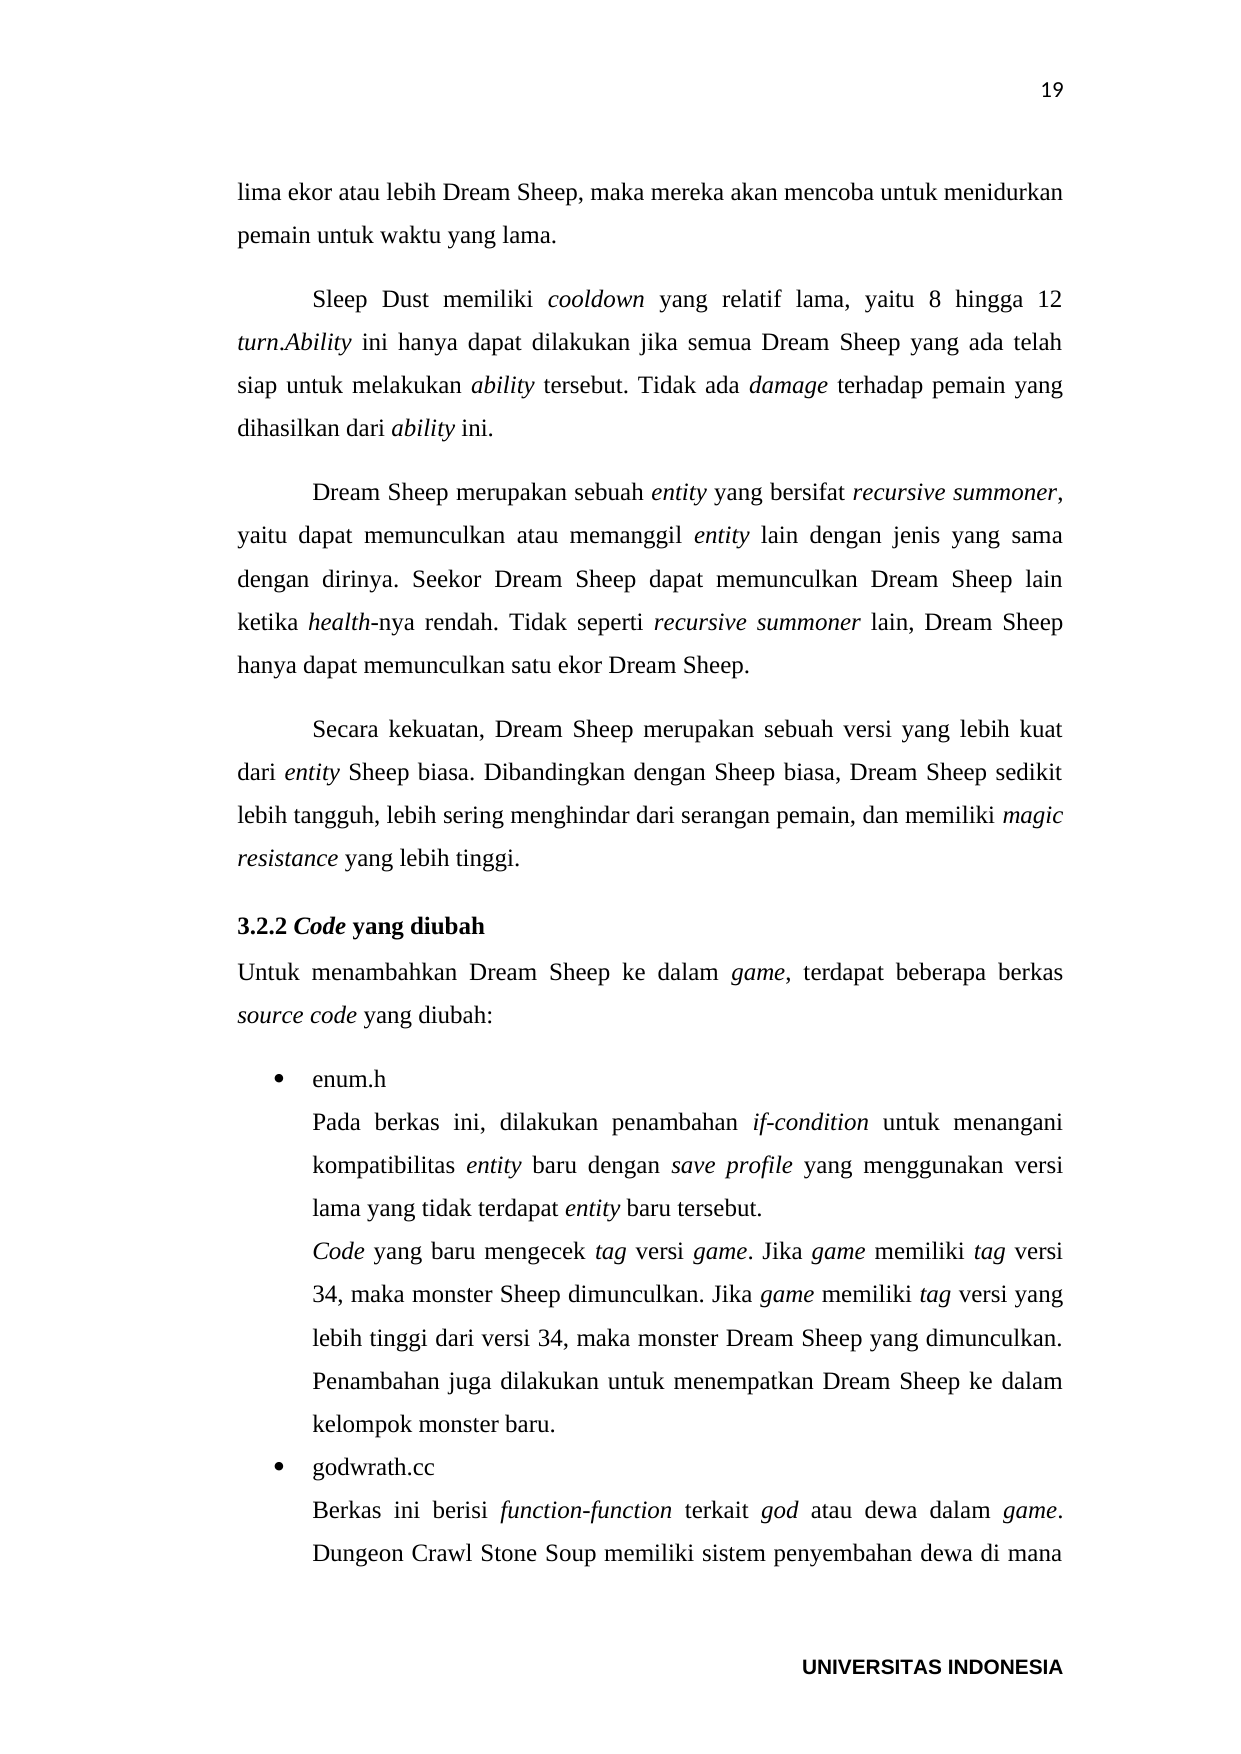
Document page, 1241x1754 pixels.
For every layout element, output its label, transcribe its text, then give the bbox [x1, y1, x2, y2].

text Dream Sheep merupakan sebuah entity yang bersifat recursive summoner, yaitu dapat memunculkan atau memanggil entity lain dengan jenis yang sama dengan dirinya. Seekor Dream Sheep dapat memunculkan Dream Sheep lain ketika health-nya rendah. Tidak seperti recursive summoner lain, Dream Sheep hanya dapat memunculkan satu ekor Dream Sheep. [237, 477, 1063, 679]
list enum.h [274, 1064, 1063, 1093]
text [237, 177, 1063, 249]
subtitle 3.2.2 Code yang diubah [237, 911, 1063, 940]
list godwrath.cc [274, 1452, 1063, 1481]
text Sleep Dust memiliki cooldown yang relatif lama, yaitu 8 hingga 12 turn.Ability ini hanya dapat dilakukan jika semua Dream Sheep yang ada telah siap untuk melakukan ability tersebut. Tidak ada damage terhadap pemain yang dihasilkan dari ability ini. [237, 284, 1063, 442]
list Pada berkas ini, dilakukan penambahan if-condition untuk menangani kompatibilitas entity baru dengan save profile yang menggunakan versi lama yang tidak terdapat entity baru tersebut. [312, 1107, 1063, 1222]
text Untuk menambahkan Dream Sheep ke dalam game, terdapat beberapa berkas source code yang diubah: [237, 957, 1063, 1029]
text Secara kekuatan, Dream Sheep merupakan sebuah versi yang lebih kuat dari entity Sheep biasa. Dibandingkan dengan Sheep biasa, Dream Sheep sedikit lebih tangguh, lebih sering menghindar dari serangan pemain, dan memiliki magic resistance yang lebih tinggi. [237, 714, 1063, 872]
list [312, 1495, 1063, 1567]
list Code yang baru mengecek tag versi game. Jika game memiliki tag versi 34, maka monster Sheep dimunculkan. Jika game memiliki tag versi yang lebih tinggi dari versi 34, maka monster Dream Sheep yang dimunculkan. Penambahan juga dilakukan untuk menempatkan Dream Sheep ke dalam kelompok monster baru. [312, 1236, 1063, 1438]
